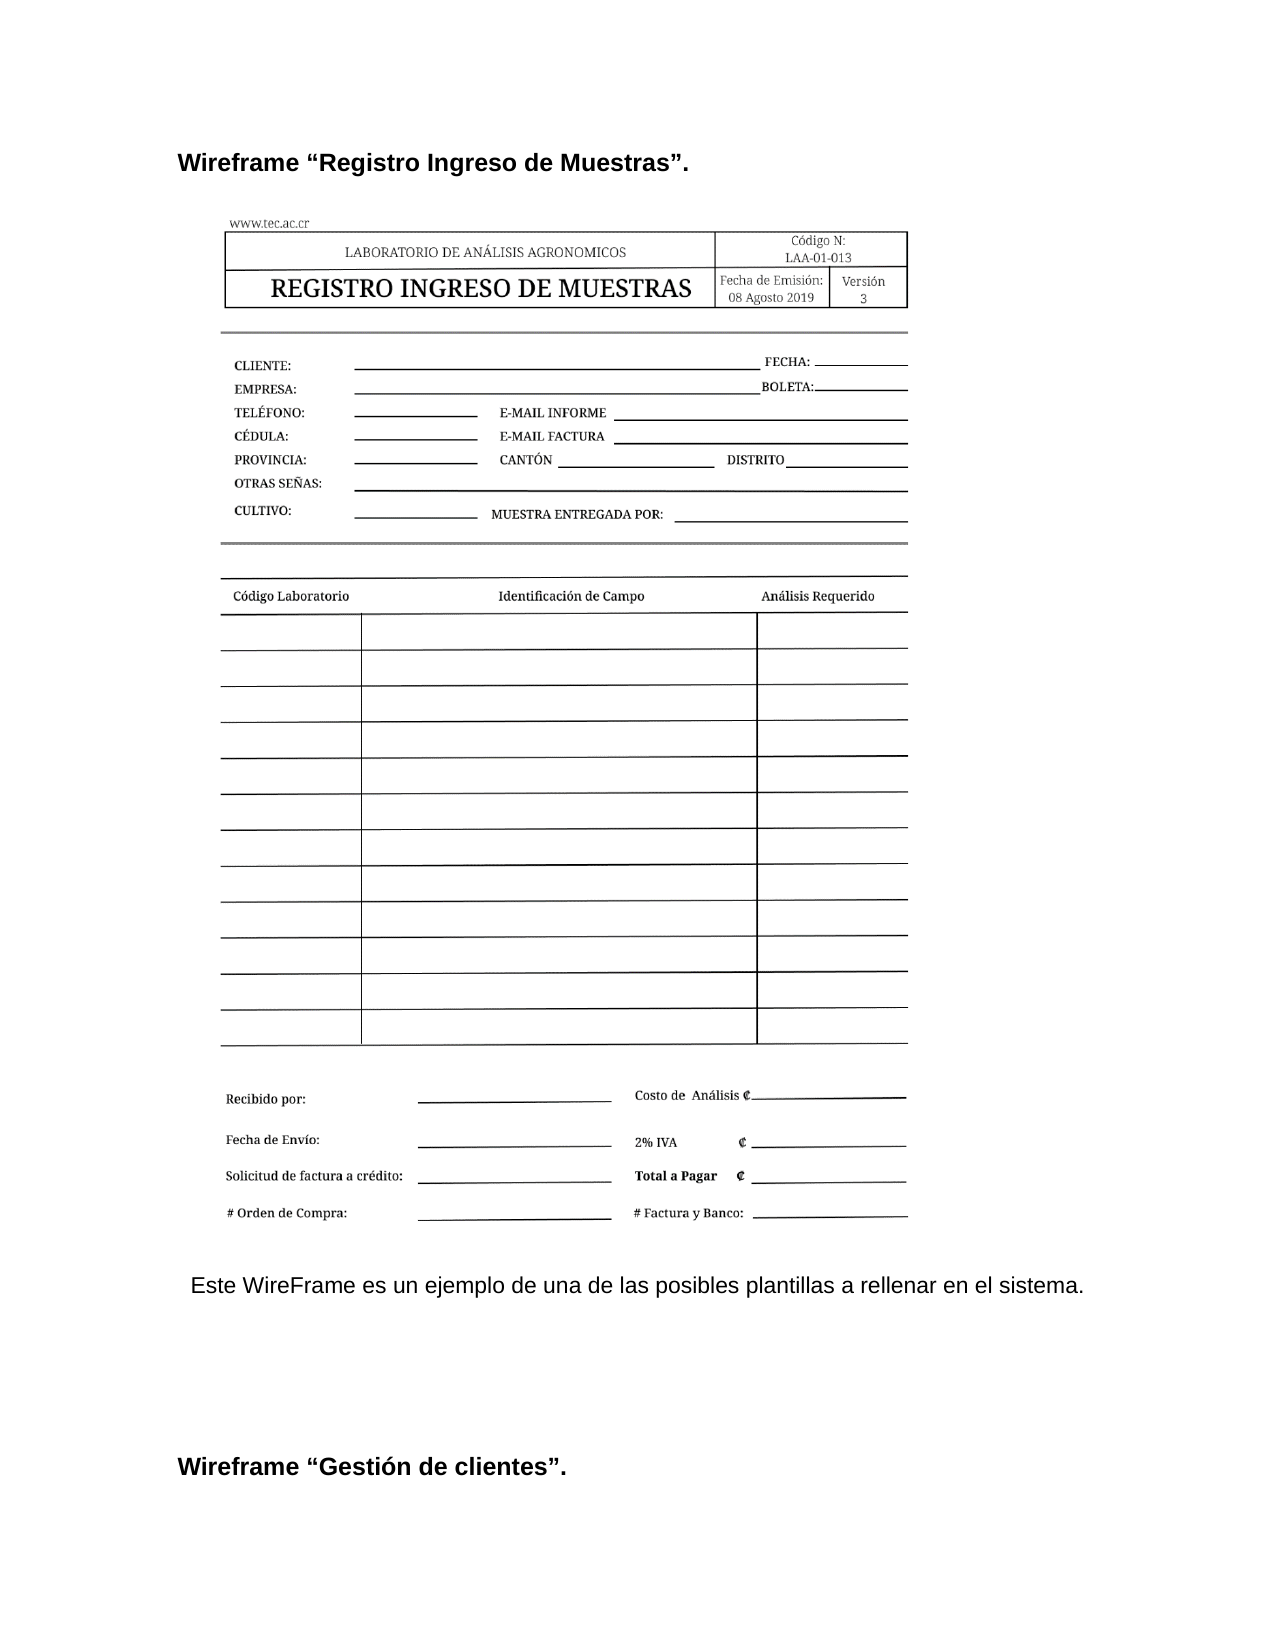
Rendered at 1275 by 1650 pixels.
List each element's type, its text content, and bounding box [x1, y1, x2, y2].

text Wireframe “Gestión de clientes”. [177, 1452, 1098, 1481]
text Wireframe “Registro Ingreso de Muestras”. [177, 148, 1098, 176]
picture [177, 195, 935, 1253]
text Este WireFrame es un ejemplo de una de las posibles plantillas a rellenar en el sistema. [177, 1272, 1098, 1298]
